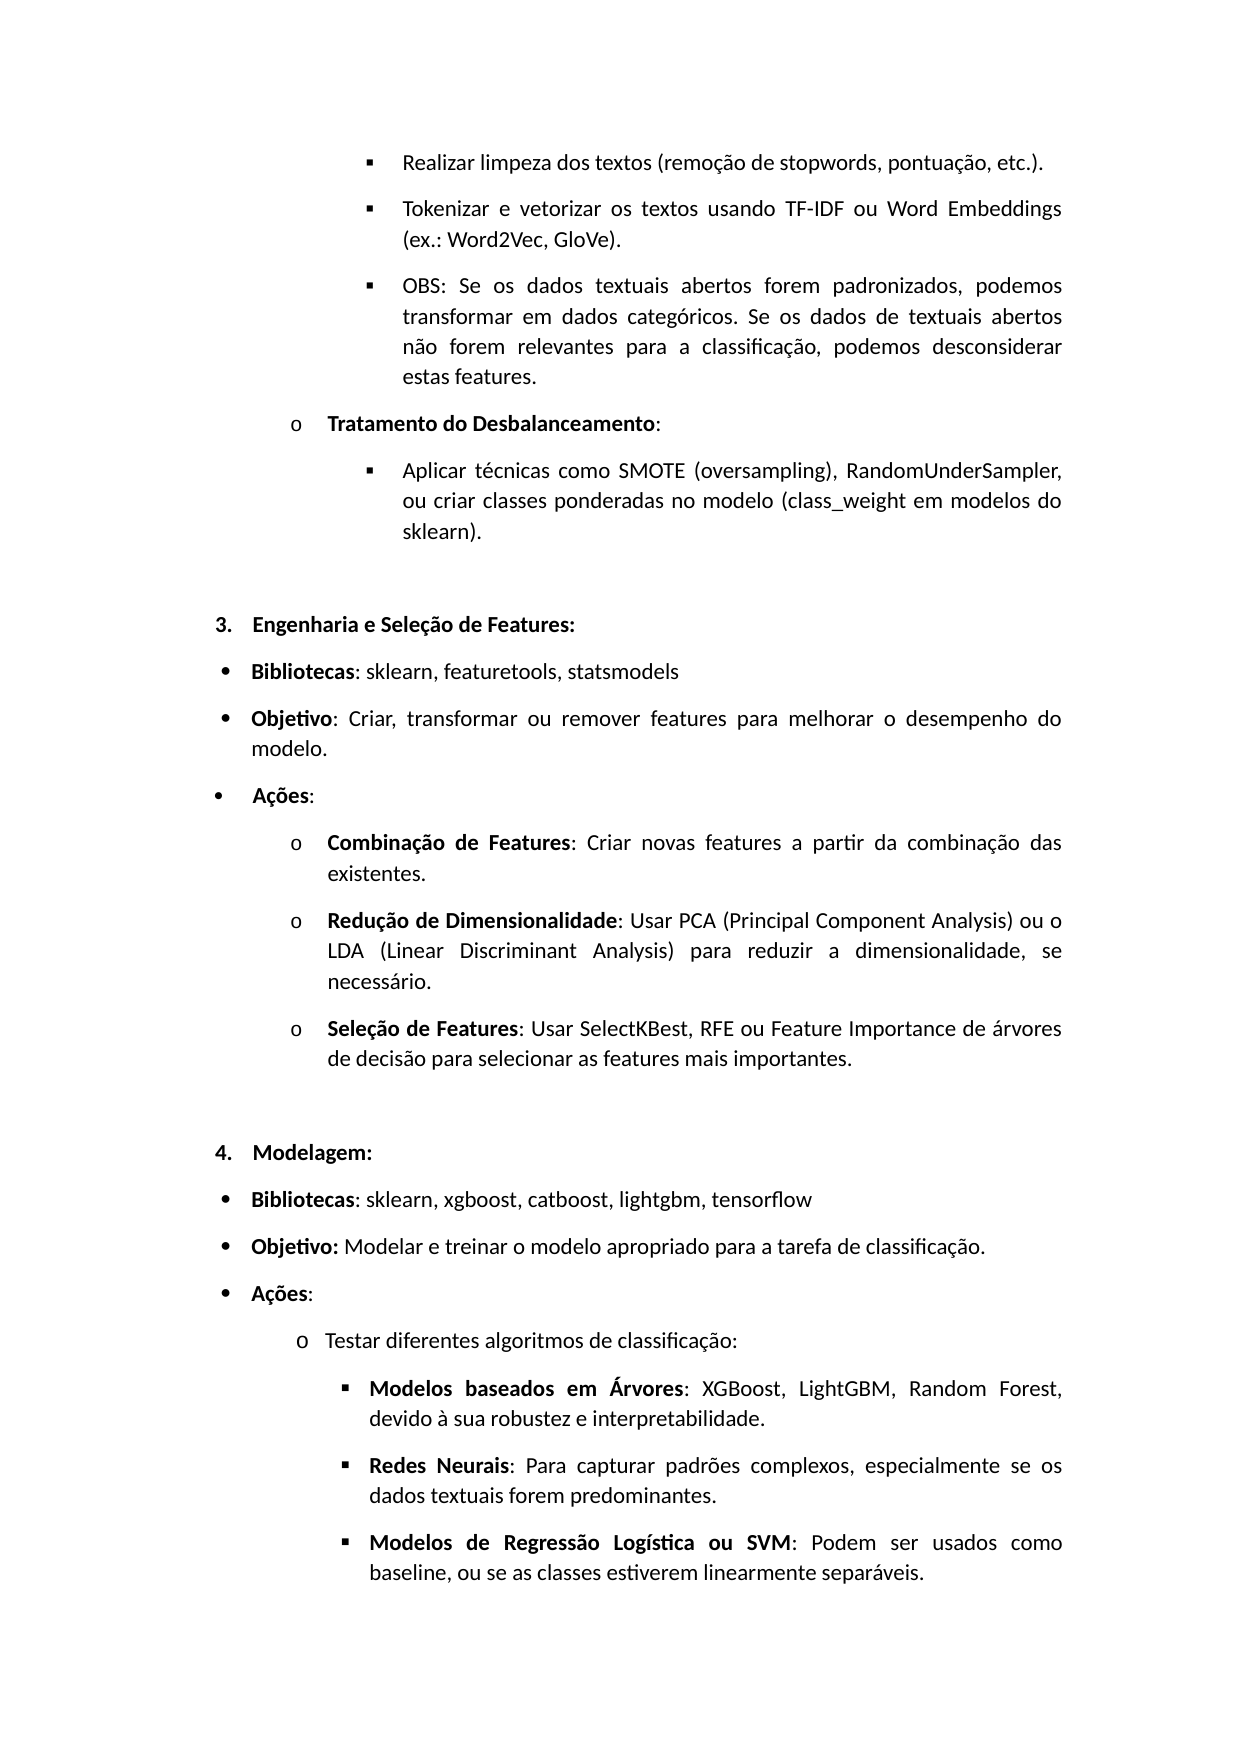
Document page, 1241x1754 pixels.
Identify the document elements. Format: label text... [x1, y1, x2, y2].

list Combinação de Features: Criar novas features a partir da combinação das existentes. [290, 828, 1063, 887]
list Redes Neurais: Para capturar padrões complexos, especialmente se os dados textuais forem predominantes. [340, 1451, 1063, 1509]
list Redução de Dimensionalidade: Usar PCA (Principal Component Analysis) ou o LDA (Linear Discriminant Analysis) para reduzir a dimensionalidade, se necessário. [290, 906, 1063, 995]
list OBS: Se os dados textuais abertos forem padronizados, podemos transformar em dados categóricos. Se os dados de textuais abertos não forem relevantes para a classificação, podemos desconsiderar estas features. [365, 272, 1063, 390]
list Ações: [222, 1279, 1063, 1307]
list Modelos de Regressão Logística ou SVM: Podem ser usados como baseline, ou se as classes estiverem linearmente separáveis. [340, 1528, 1063, 1586]
list Tokenizar e vetorizar os textos usando TF-IDF ou Word Embeddings (ex.: Word2Vec, GloVe). [365, 194, 1063, 253]
list Objetivo: Modelar e treinar o modelo apropriado para a tarefa de classificação. [222, 1232, 1063, 1260]
list Seleção de Features: Usar SelectKBest, RFE ou Feature Importance de árvores de decisão para selecionar as features mais importantes. [290, 1014, 1063, 1072]
list Testar diferentes algoritmos de classificação: [295, 1326, 1063, 1355]
list Bibliotecas: sklearn, featuretools, statsmodels [222, 657, 1063, 686]
list Objetivo: Criar, transformar ou remover features para melhorar o desempenho do modelo. [222, 704, 1063, 763]
list Modelagem: [215, 1138, 1063, 1166]
list Bibliotecas: sklearn, xgboost, catboost, lightgbm, tensorflow [222, 1185, 1063, 1213]
list Realizar limpeza dos textos (remoção de stopwords, pontuação, etc.). [365, 148, 1063, 176]
list Modelos baseados em Árvores: XGBoost, LightGBM, Random Forest, devido à sua robustez e interpretabilidade. [340, 1374, 1063, 1432]
list Tratamento do Desbalanceamento: [290, 409, 1063, 438]
list Engenharia e Seleção de Features: [215, 611, 1063, 639]
list Aplicar técnicas como SMOTE (oversampling), RandomUnderSampler, ou criar classes ponderadas no modelo (class_weight em modelos do sklearn). [365, 456, 1063, 545]
list Ações: [215, 781, 1063, 809]
